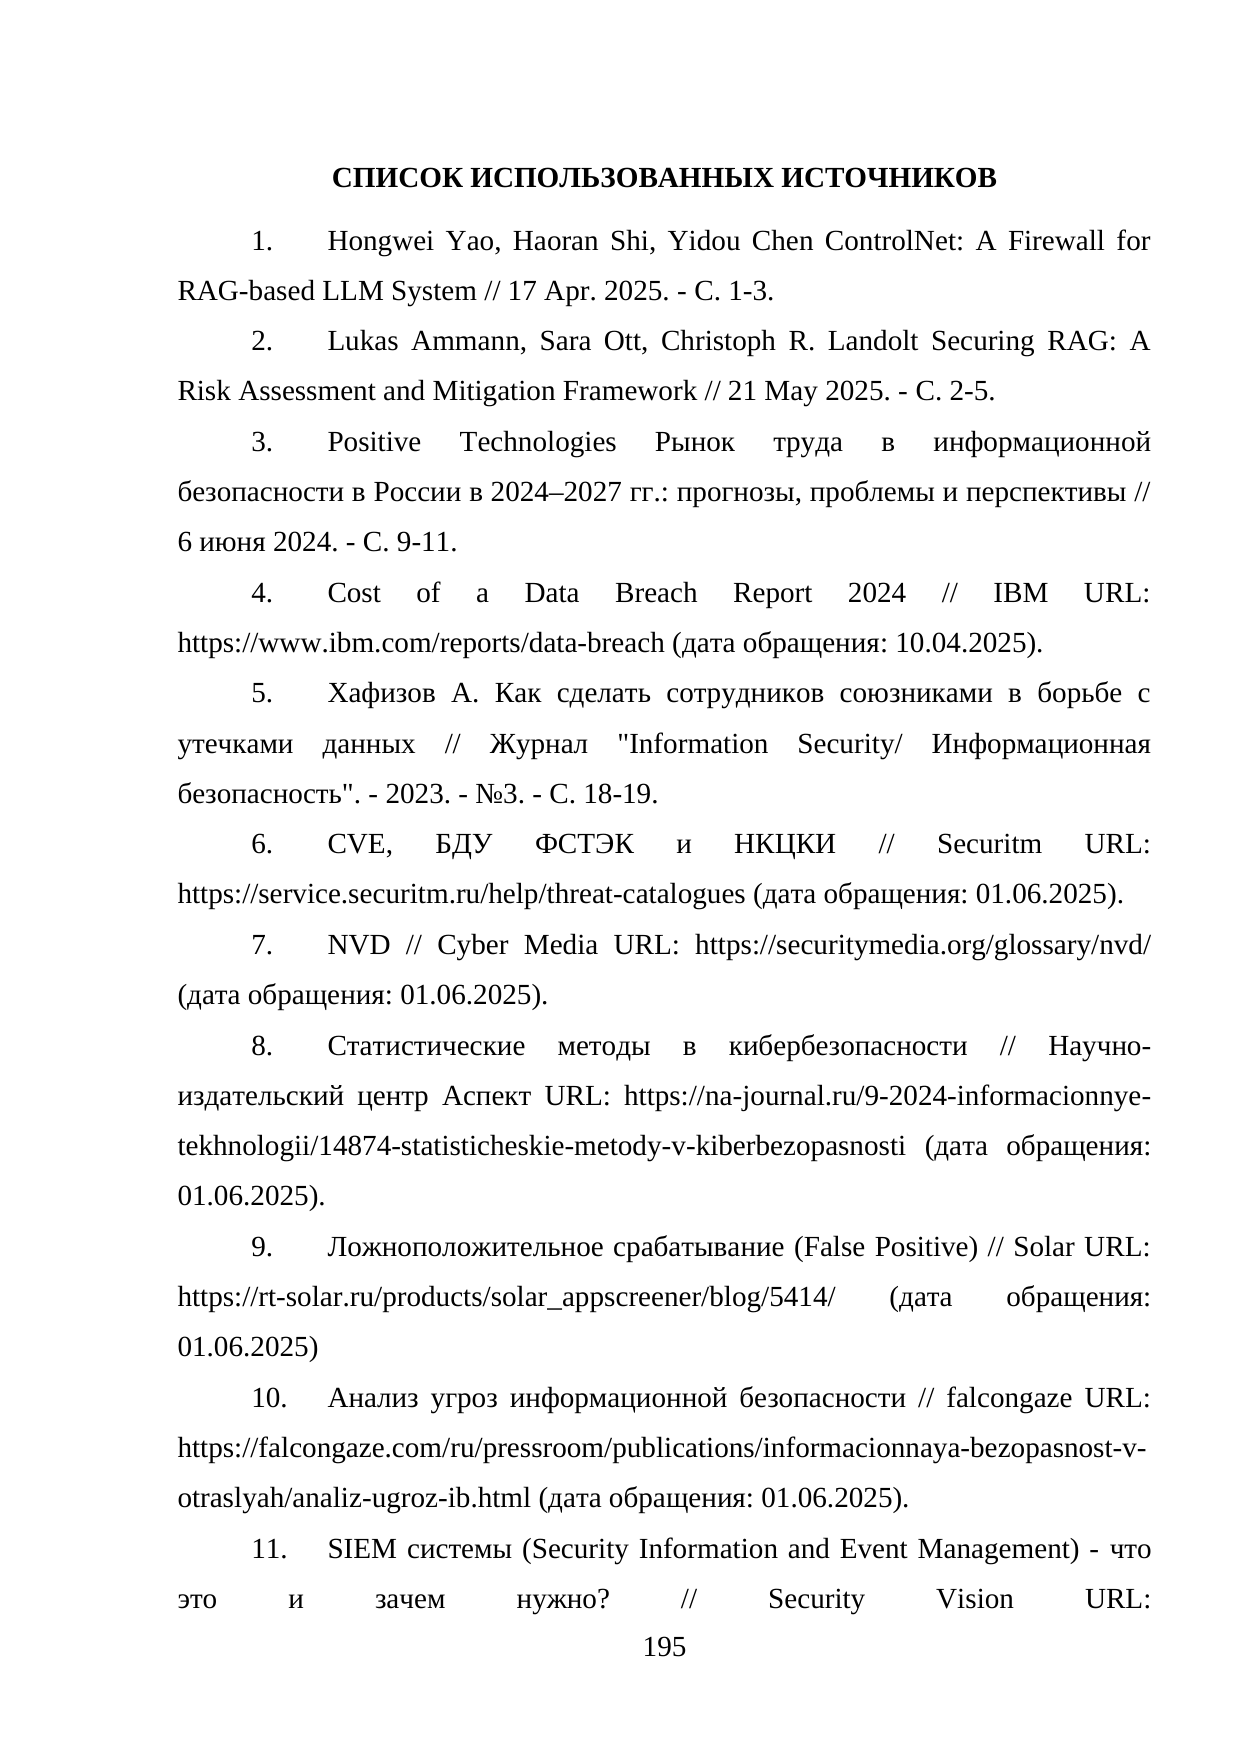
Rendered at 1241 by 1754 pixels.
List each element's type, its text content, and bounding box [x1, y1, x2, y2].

list NVD // Cyber Media URL: https://securitymedia.org/glossary/nvd/ (дата обращения: 01.06.2025). [177, 927, 1152, 1011]
list CVE, БДУ ФСТЭК и НКЦКИ // Securitm URL: https://service.securitm.ru/help/threat-catalogues (дата обращения: 01.06.2025). [177, 826, 1152, 910]
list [177, 1531, 1152, 1614]
list Ложноположительное срабатывание (False Positive) // Solar URL: https://rt-solar.ru/products/solar_appscreener/blog/5414/ (дата обращения: 01.06.2025) [177, 1229, 1152, 1363]
list Статистические методы в кибербезопасности // Научно-издательский центр Аспект URL: https://na-journal.ru/9-2024-informacionnye-tekhnologii/14874-statisticheskie-metody-v-kiberbezopasnosti (дата обращения: 01.06.2025). [177, 1028, 1152, 1212]
subtitle СПИСОК ИСПОЛЬЗОВАННЫХ ИСТОЧНИКОВ [177, 160, 1152, 193]
list Хафизов А. Как сделать сотрудников союзниками в борьбе с утечками данных // Журнал "Information Security/ Информационная безопасность". - 2023. - №3. - С. 18-19. [177, 675, 1152, 809]
list Positive Technologies Рынок труда в информационной безопасности в России в 2024–2027 гг.: прогнозы, проблемы и перспективы // 6 июня 2024. - С. 9-11. [177, 424, 1152, 558]
list Cost of a Data Breach Report 2024 // IBM URL: https://www.ibm.com/reports/data-breach (дата обращения: 10.04.2025). [177, 575, 1152, 659]
list Анализ угроз информационной безопасности // falcongaze URL: https://falcongaze.com/ru/pressroom/publications/informacionnaya-bezopasnost-v-otraslyah/analiz-ugroz-ib.html (дата обращения: 01.06.2025). [177, 1380, 1152, 1514]
list Lukas Ammann, Sara Ott, Christoph R. Landolt Securing RAG: A Risk Assessment and Mitigation Framework // 21 May 2025. - С. 2-5. [177, 323, 1152, 407]
list Hongwei Yao, Haoran Shi, Yidou Chen ControlNet: A Firewall for RAG-based LLM System // 17 Apr. 2025. - С. 1-3. [177, 223, 1152, 306]
